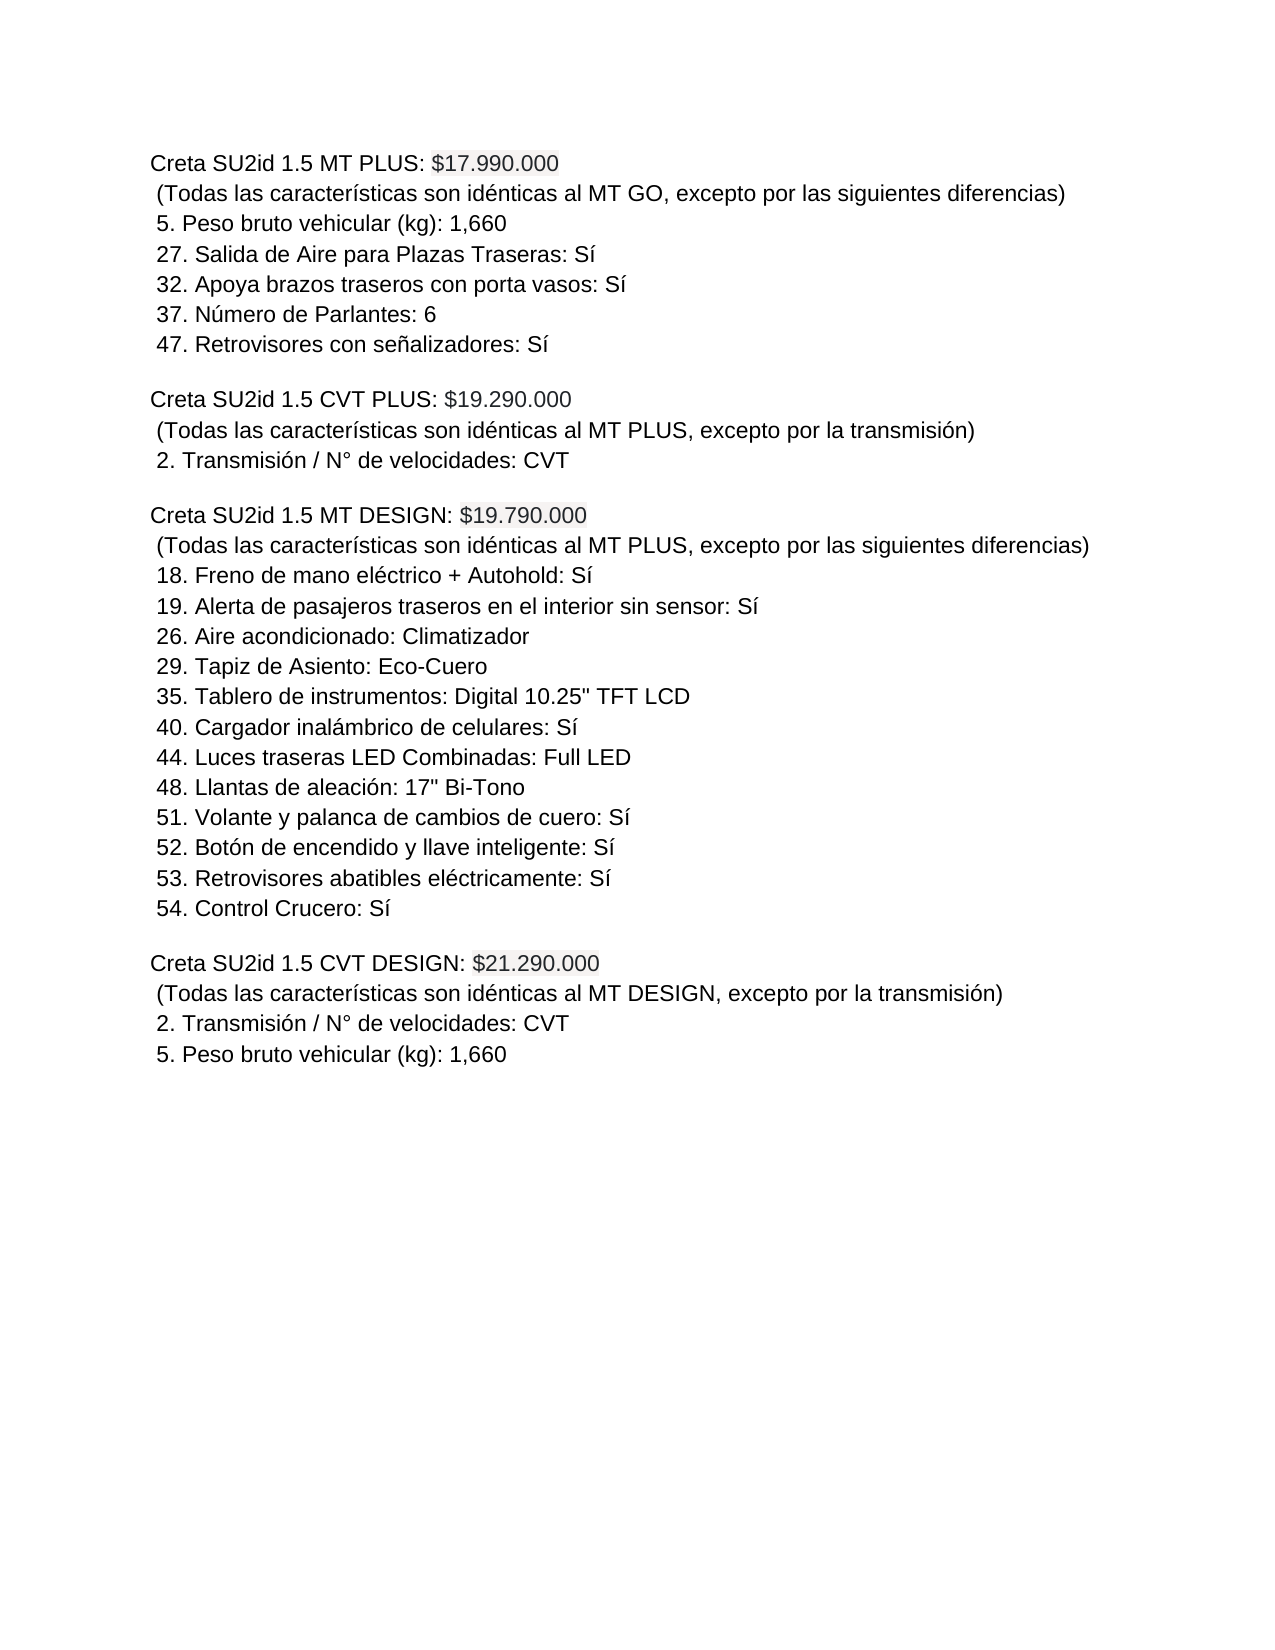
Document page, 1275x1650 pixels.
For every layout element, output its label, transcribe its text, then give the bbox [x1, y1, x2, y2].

subtitle Creta SU2id 1.5 MT DESIGN: $19.790.000 (Todas las características son idénticas al MT PLUS, excepto por las siguientes diferencias) 18. Freno de mano eléctrico + Autohold: Sí 19. Alerta de pasajeros traseros en el interior sin sensor: Sí 26. Aire acondicionado: Climatizador 29. Tapiz de Asiento: Eco-Cuero 35. Tablero de instrumentos: Digital 10.25" TFT LCD 40. Cargador inalámbrico de celulares: Sí 44. Luces traseras LED Combinadas: Full LED 48. Llantas de aleación: 17" Bi-Tono 51. Volante y palanca de cambios de cuero: Sí 52. Botón de encendido y llave inteligente: Sí 53. Retrovisores abatibles eléctricamente: Sí 54. Control Crucero: Sí [150, 502, 1125, 921]
subtitle Creta SU2id 1.5 CVT PLUS: $19.290.000 (Todas las características son idénticas al MT PLUS, excepto por la transmisión) 2. Transmisión / N° de velocidades: CVT [150, 386, 1125, 473]
subtitle Creta SU2id 1.5 MT PLUS: $17.990.000 (Todas las características son idénticas al MT GO, excepto por las siguientes diferencias) 5. Peso bruto vehicular (kg): 1,660 27. Salida de Aire para Plazas Traseras: Sí 32. Apoya brazos traseros con porta vasos: Sí 37. Número de Parlantes: 6 47. Retrovisores con señalizadores: Sí [150, 150, 1125, 358]
subtitle Creta SU2id 1.5 CVT DESIGN: $21.290.000 (Todas las características son idénticas al MT DESIGN, excepto por la transmisión) 2. Transmisión / N° de velocidades: CVT 5. Peso bruto vehicular (kg): 1,660 [150, 950, 1125, 1067]
